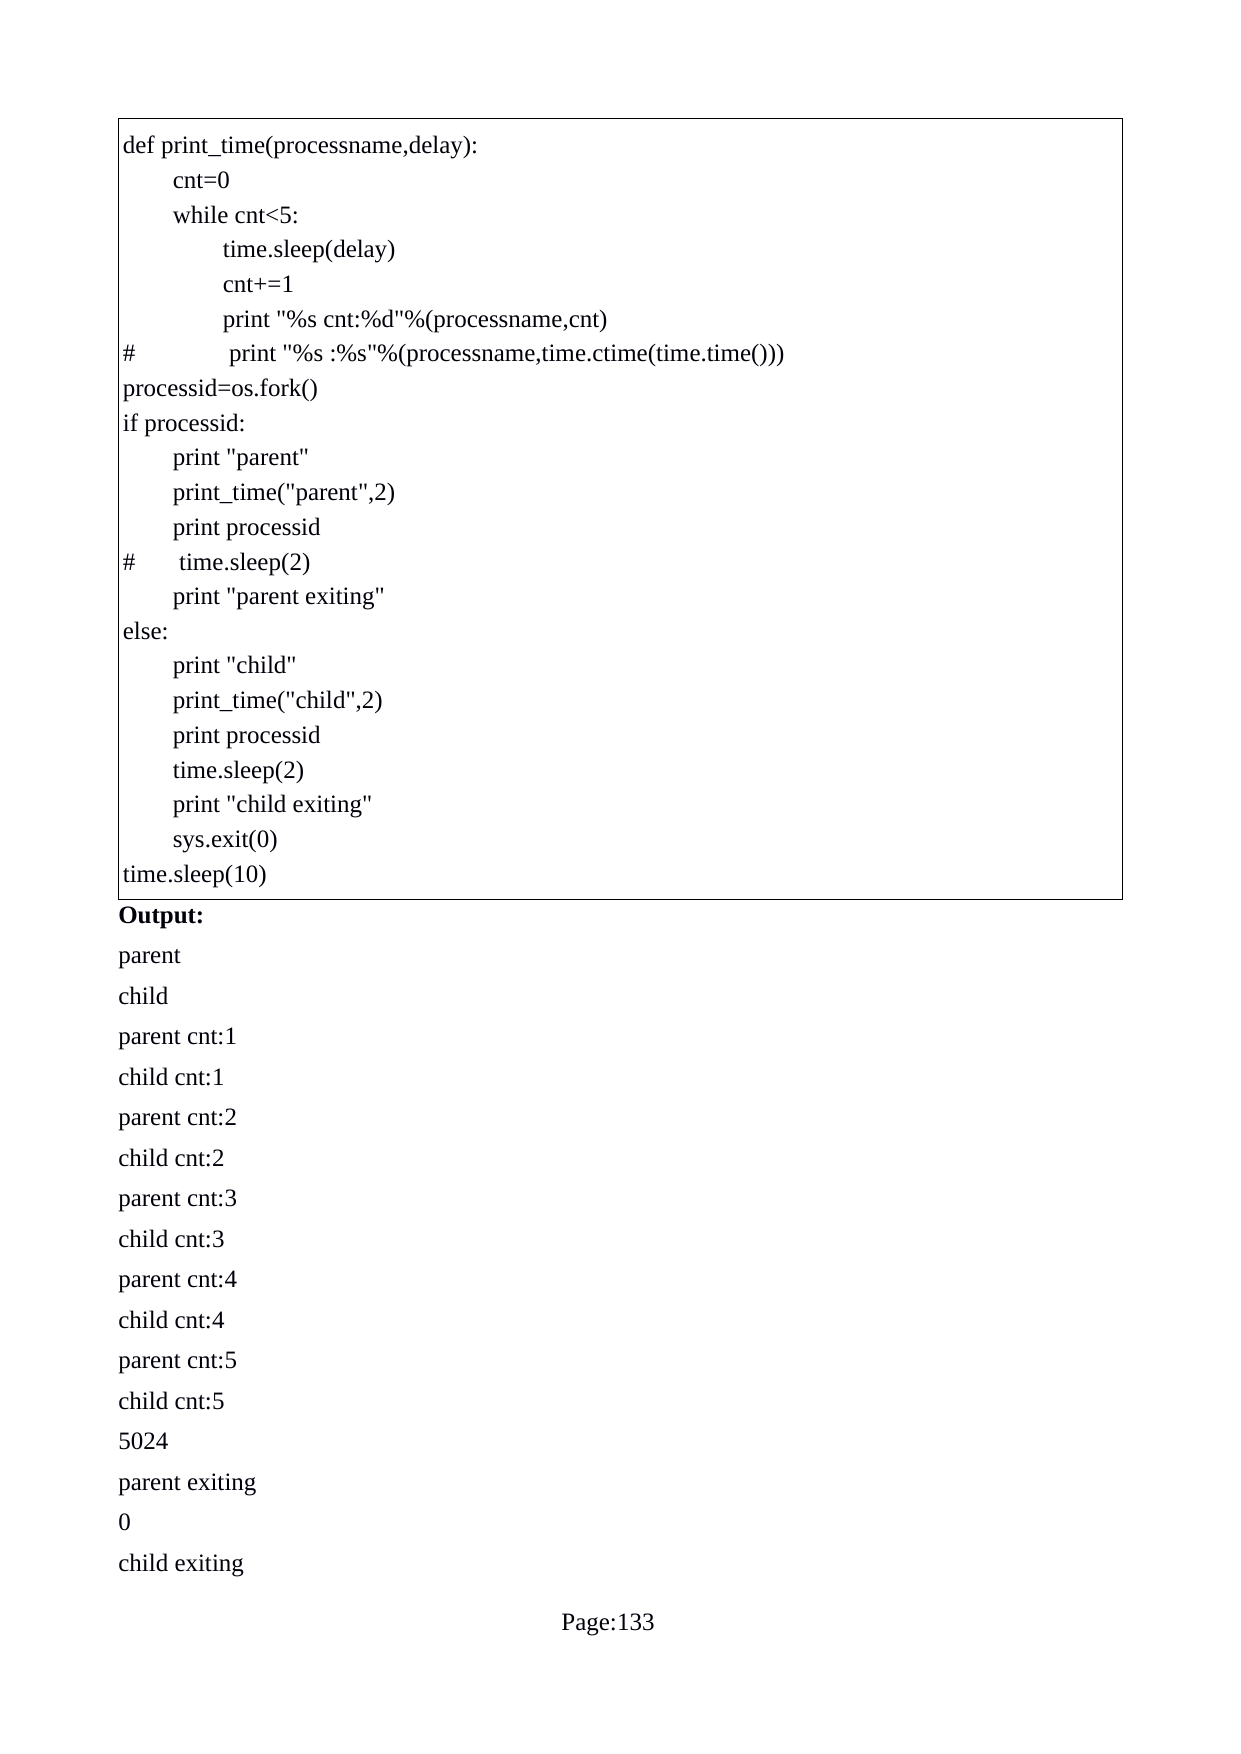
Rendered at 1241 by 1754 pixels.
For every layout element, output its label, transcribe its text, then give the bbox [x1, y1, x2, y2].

text parent exiting [118, 1467, 1122, 1496]
text Output: [118, 900, 1122, 928]
text child cnt:4 [118, 1305, 1122, 1334]
text parent cnt:1 [118, 1021, 1122, 1050]
text parent cnt:2 [118, 1102, 1122, 1131]
text 5024 [118, 1426, 1122, 1455]
text parent cnt:5 [118, 1345, 1122, 1374]
text child cnt:3 [118, 1224, 1122, 1253]
text child exiting [118, 1548, 1122, 1577]
text child cnt:5 [118, 1386, 1122, 1415]
text parent cnt:3 [118, 1183, 1122, 1212]
text child cnt:2 [118, 1143, 1122, 1172]
text 0 [118, 1507, 1122, 1536]
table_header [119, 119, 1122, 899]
text parent [118, 940, 1122, 969]
text child cnt:1 [118, 1062, 1122, 1091]
text child [118, 981, 1122, 1009]
text parent cnt:4 [118, 1264, 1122, 1293]
